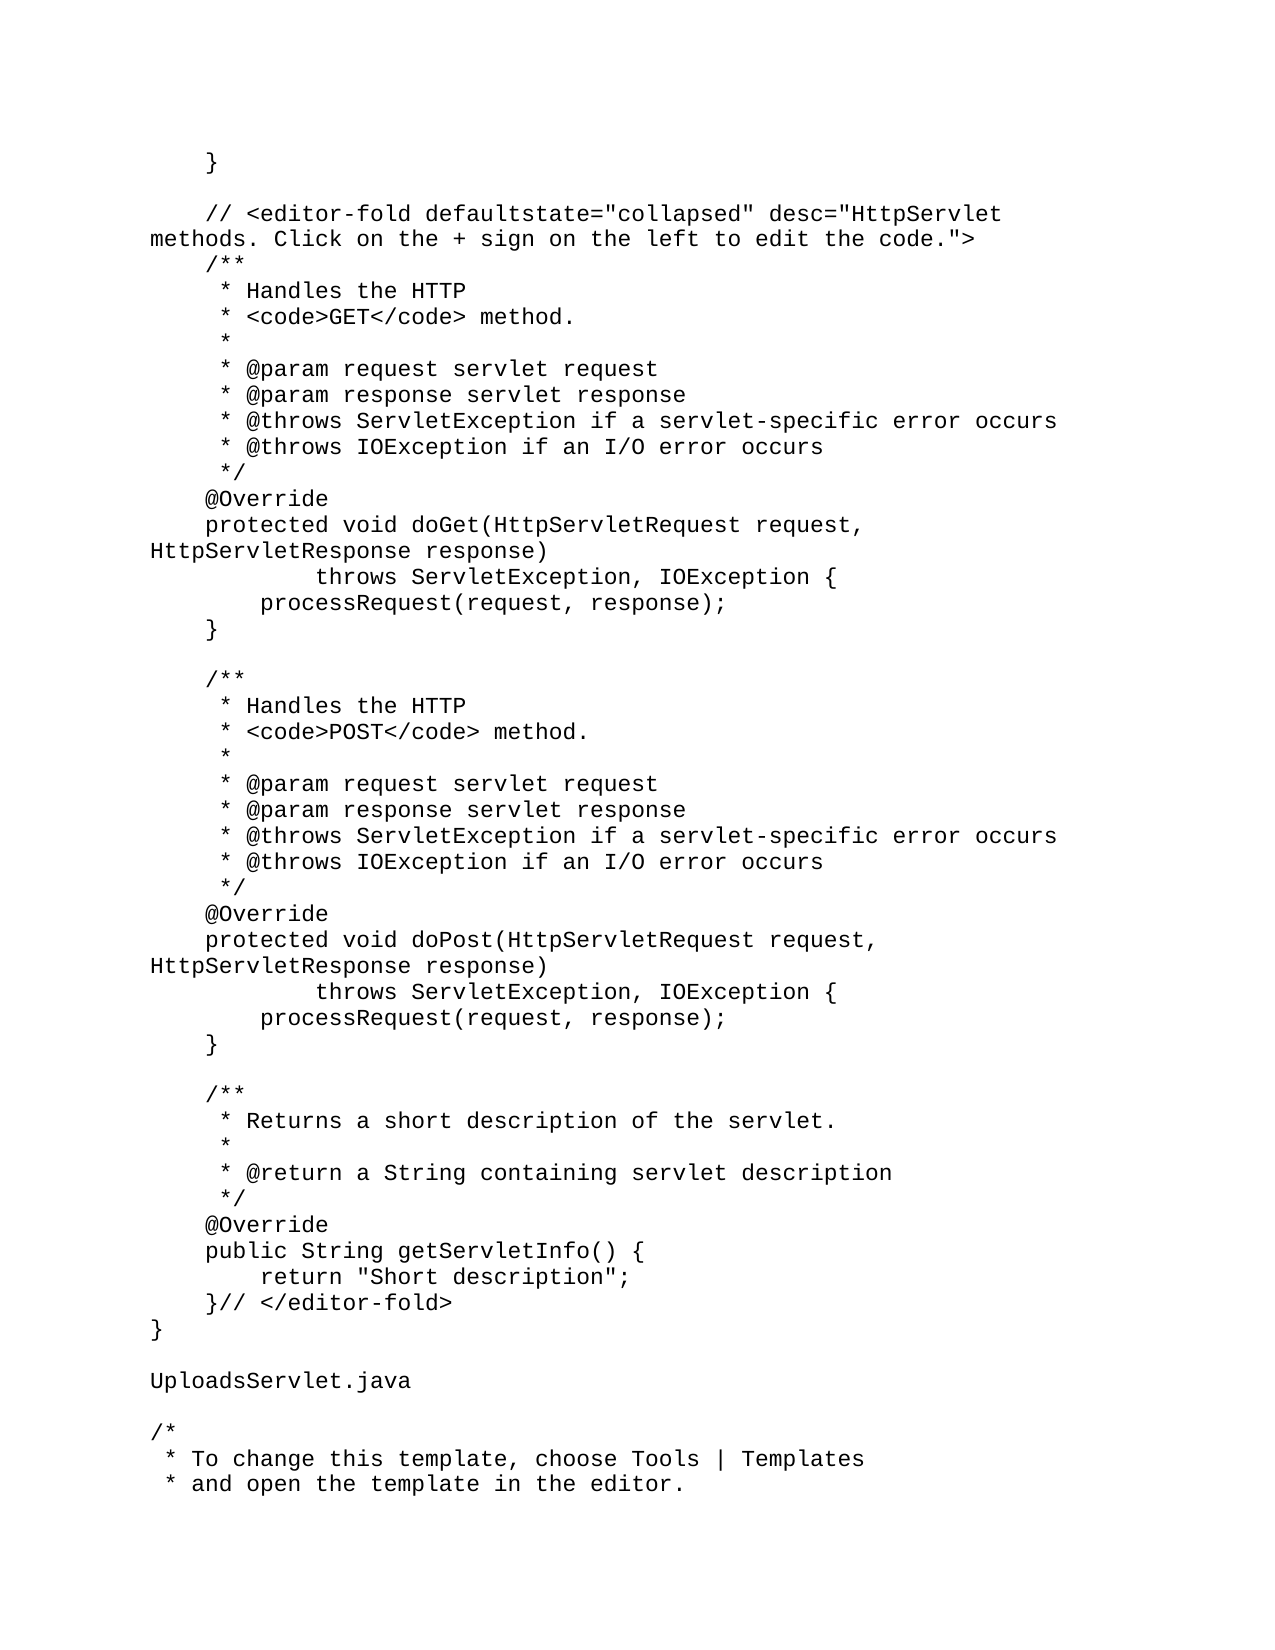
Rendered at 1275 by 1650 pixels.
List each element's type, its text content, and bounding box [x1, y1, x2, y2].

text * @return a String containing servlet description [150, 1162, 1125, 1187]
text * [150, 1136, 1125, 1162]
text }// </editor-fold> [150, 1291, 1125, 1317]
text * <code>GET</code> method. [150, 306, 1125, 332]
text @Override [150, 1213, 1125, 1239]
text @Override [150, 487, 1125, 513]
text /** [150, 254, 1125, 280]
text */ [150, 876, 1125, 902]
text * @throws ServletException if a servlet-specific error occurs [150, 824, 1125, 850]
text /** [150, 1084, 1125, 1110]
text processRequest(request, response); [150, 591, 1125, 617]
text protected void doGet(HttpServletRequest request, HttpServletResponse response) [150, 513, 1125, 565]
text protected void doPost(HttpServletRequest request, HttpServletResponse response) [150, 928, 1125, 980]
text UploadsServlet.java [150, 1369, 1125, 1395]
text * <code>POST</code> method. [150, 721, 1125, 747]
text } [150, 150, 1125, 176]
text /* [150, 1421, 1125, 1447]
text * @param response servlet response [150, 383, 1125, 409]
text * Returns a short description of the servlet. [150, 1110, 1125, 1136]
text * Handles the HTTP [150, 695, 1125, 721]
text } [150, 617, 1125, 643]
text throws ServletException, IOException { [150, 565, 1125, 591]
text * @throws IOException if an I/O error occurs [150, 435, 1125, 461]
text * @param request servlet request [150, 357, 1125, 383]
text * [150, 332, 1125, 357]
text throws ServletException, IOException { [150, 980, 1125, 1006]
text * @param request servlet request [150, 772, 1125, 798]
text // <editor-fold defaultstate="collapsed" desc="HttpServlet methods. Click on the + sign on the left to edit the code."> [150, 202, 1125, 254]
text */ [150, 1187, 1125, 1213]
text } [150, 1032, 1125, 1058]
text * and open the template in the editor. [150, 1473, 1125, 1499]
text public String getServletInfo() { [150, 1239, 1125, 1265]
text * [150, 747, 1125, 772]
text */ [150, 461, 1125, 487]
text /** [150, 669, 1125, 695]
text * @param response servlet response [150, 798, 1125, 824]
text @Override [150, 902, 1125, 928]
text * @throws IOException if an I/O error occurs [150, 850, 1125, 876]
text * To change this template, choose Tools | Templates [150, 1447, 1125, 1473]
text return "Short description"; [150, 1265, 1125, 1291]
text * @throws ServletException if a servlet-specific error occurs [150, 409, 1125, 435]
text processRequest(request, response); [150, 1006, 1125, 1032]
text * Handles the HTTP [150, 280, 1125, 306]
text } [150, 1317, 1125, 1343]
